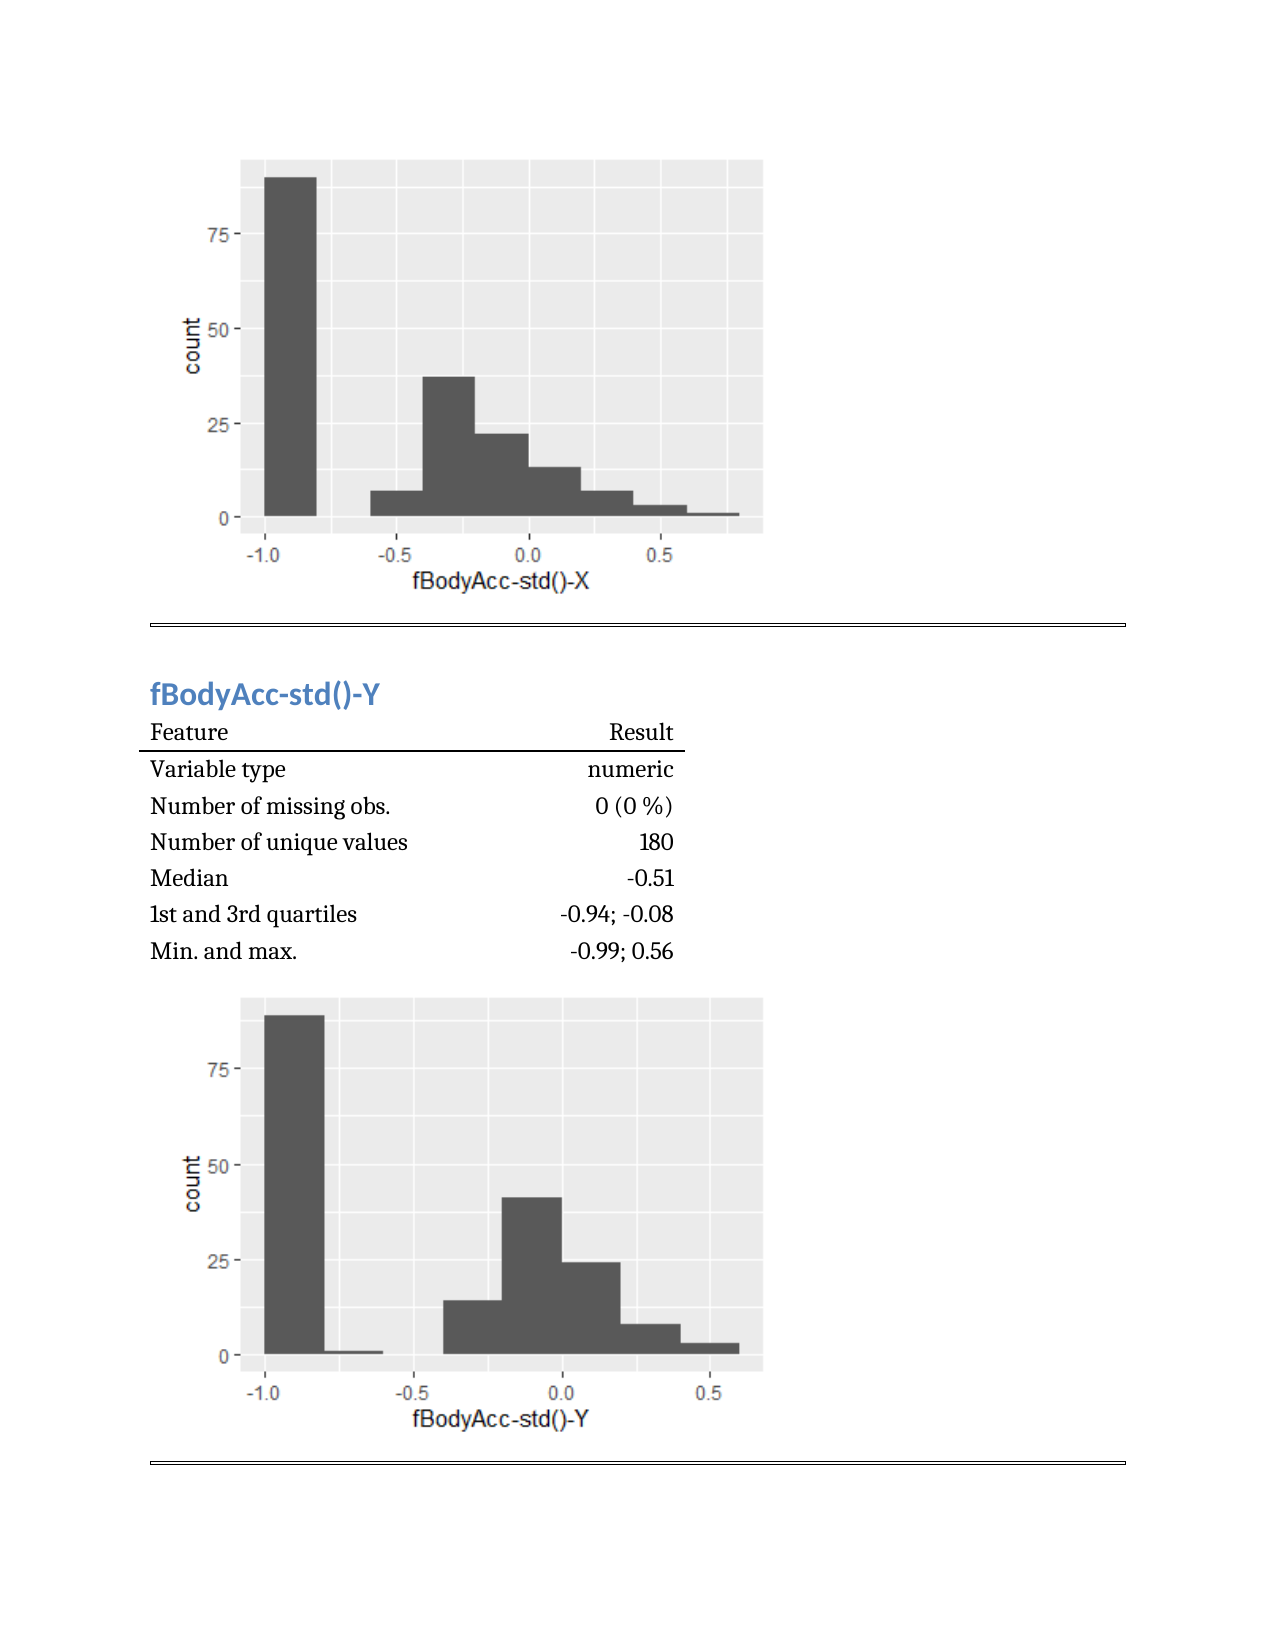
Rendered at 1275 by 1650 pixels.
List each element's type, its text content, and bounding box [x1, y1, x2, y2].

table_cell Median [139, 860, 485, 897]
picture [168, 987, 776, 1443]
table_cell 180 [485, 824, 685, 860]
table_cell -0.51 [485, 860, 685, 897]
subtitle fBodyAcc-std()-Y [150, 673, 1125, 714]
table_header Feature [139, 714, 485, 750]
picture [168, 150, 776, 605]
table_header Result [485, 714, 685, 750]
table_cell Variable type [139, 752, 485, 788]
table_cell -0.99; 0.56 [485, 933, 685, 969]
table_cell 0 (0 %) [485, 788, 685, 824]
table_cell numeric [485, 752, 685, 788]
table_cell Number of missing obs. [139, 788, 485, 824]
table_cell -0.94; -0.08 [485, 897, 685, 933]
table_cell 1st and 3rd quartiles [139, 897, 485, 933]
table_cell Number of unique values [139, 824, 485, 860]
table_cell Min. and max. [139, 933, 485, 969]
